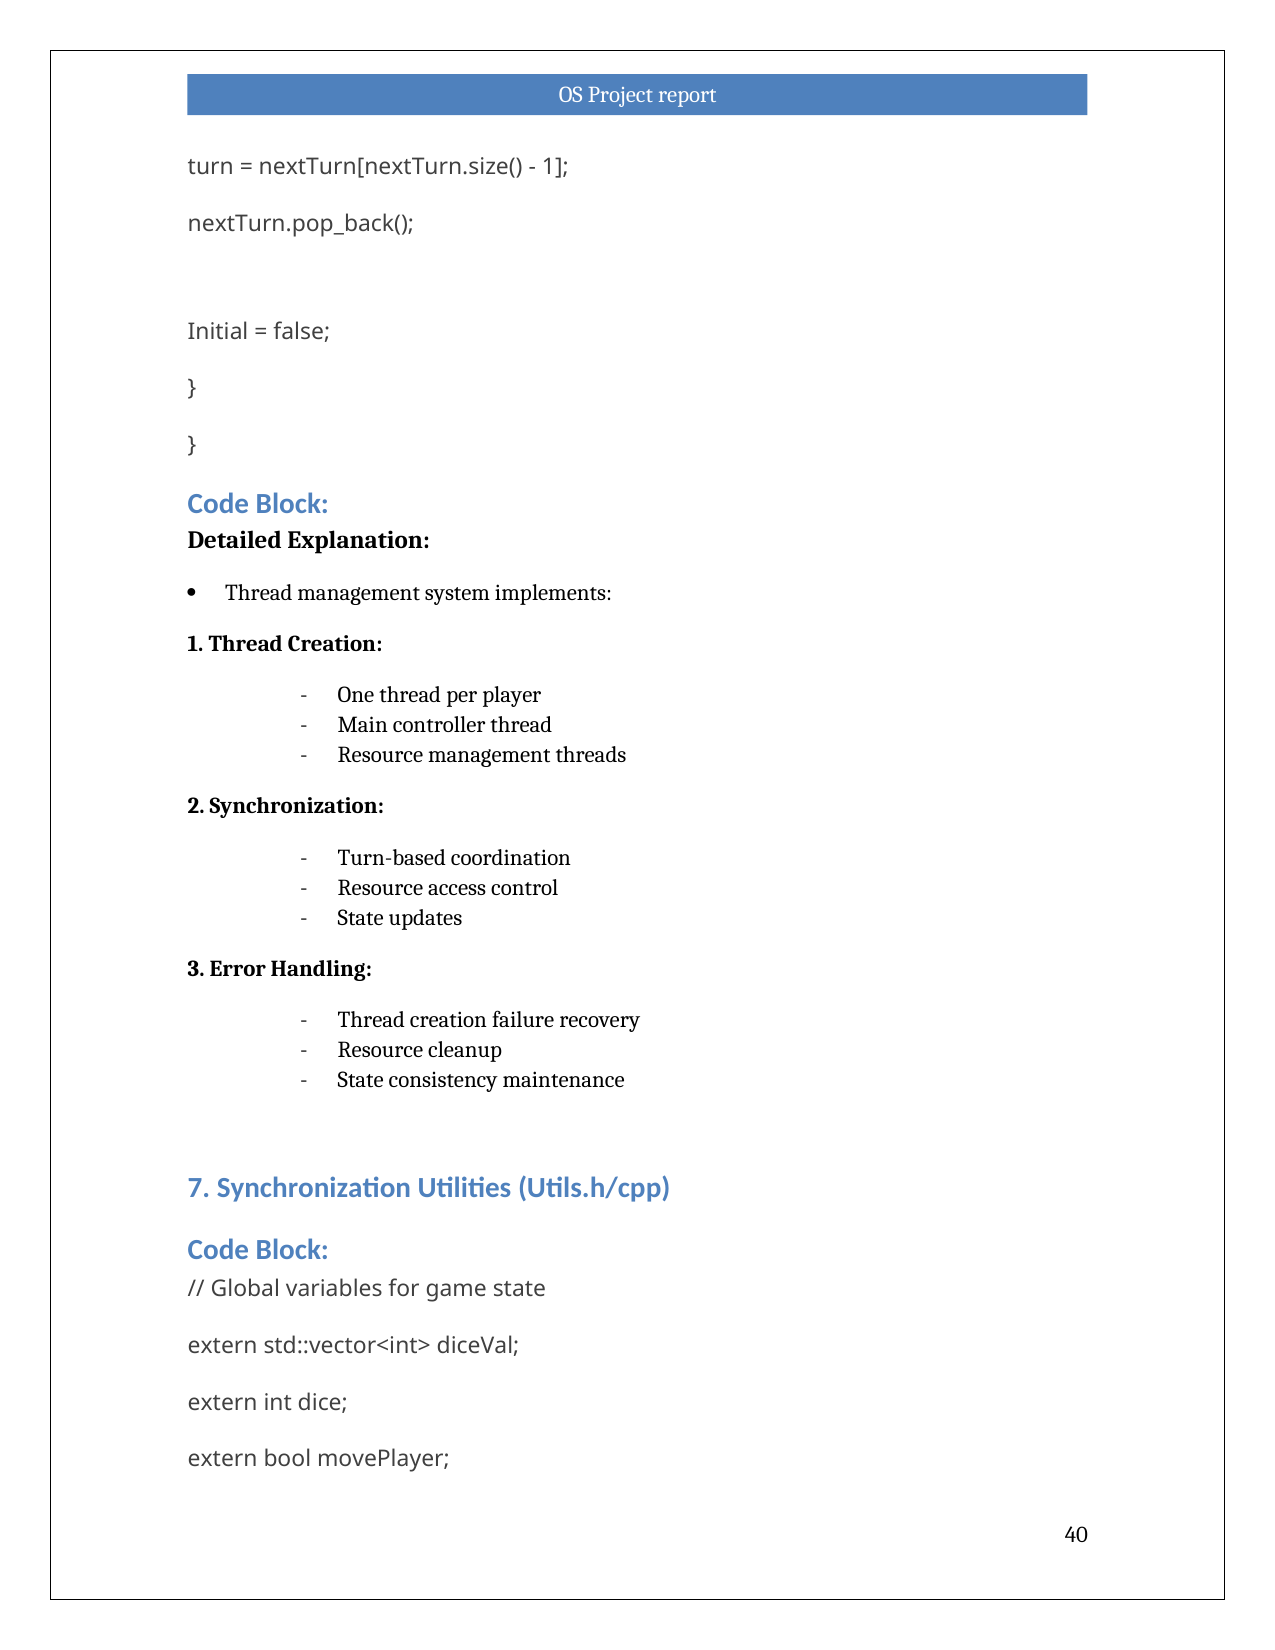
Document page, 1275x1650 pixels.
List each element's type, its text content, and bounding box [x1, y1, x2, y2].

list Turn-based coordination [300, 844, 1087, 871]
subtitle Code Block: [187, 1231, 1087, 1267]
list One thread per player [300, 682, 1087, 708]
text Initial = false; [187, 314, 1087, 346]
text extern std::vector<int> diceVal; [187, 1329, 1087, 1360]
text Detailed Explanation: [187, 526, 1087, 554]
text // Global variables for game state [187, 1272, 1087, 1303]
text 2. Synchronization: [187, 793, 1087, 819]
text } [187, 428, 1087, 459]
text } [187, 371, 1087, 403]
subtitle Code Block: [187, 485, 1087, 521]
list Main controller thread [300, 712, 1087, 738]
list Thread management system implements: [187, 580, 1087, 606]
text extern bool movePlayer; [187, 1442, 1087, 1473]
subtitle 7. Synchronization Utilities (Utils.h/cpp) [187, 1169, 1087, 1205]
text nextTurn.pop_back(); [187, 207, 1087, 238]
list State consistency maintenance [300, 1067, 1087, 1093]
text turn = nextTurn[nextTurn.size() - 1]; [187, 150, 1087, 181]
list Resource management threads [300, 742, 1087, 768]
text 1. Thread Creation: [187, 631, 1087, 657]
list State updates [300, 905, 1087, 931]
text 3. Error Handling: [187, 956, 1087, 982]
list Resource cleanup [300, 1037, 1087, 1063]
list Thread creation failure recovery [300, 1007, 1087, 1033]
text extern int dice; [187, 1386, 1087, 1417]
list Resource access control [300, 874, 1087, 901]
